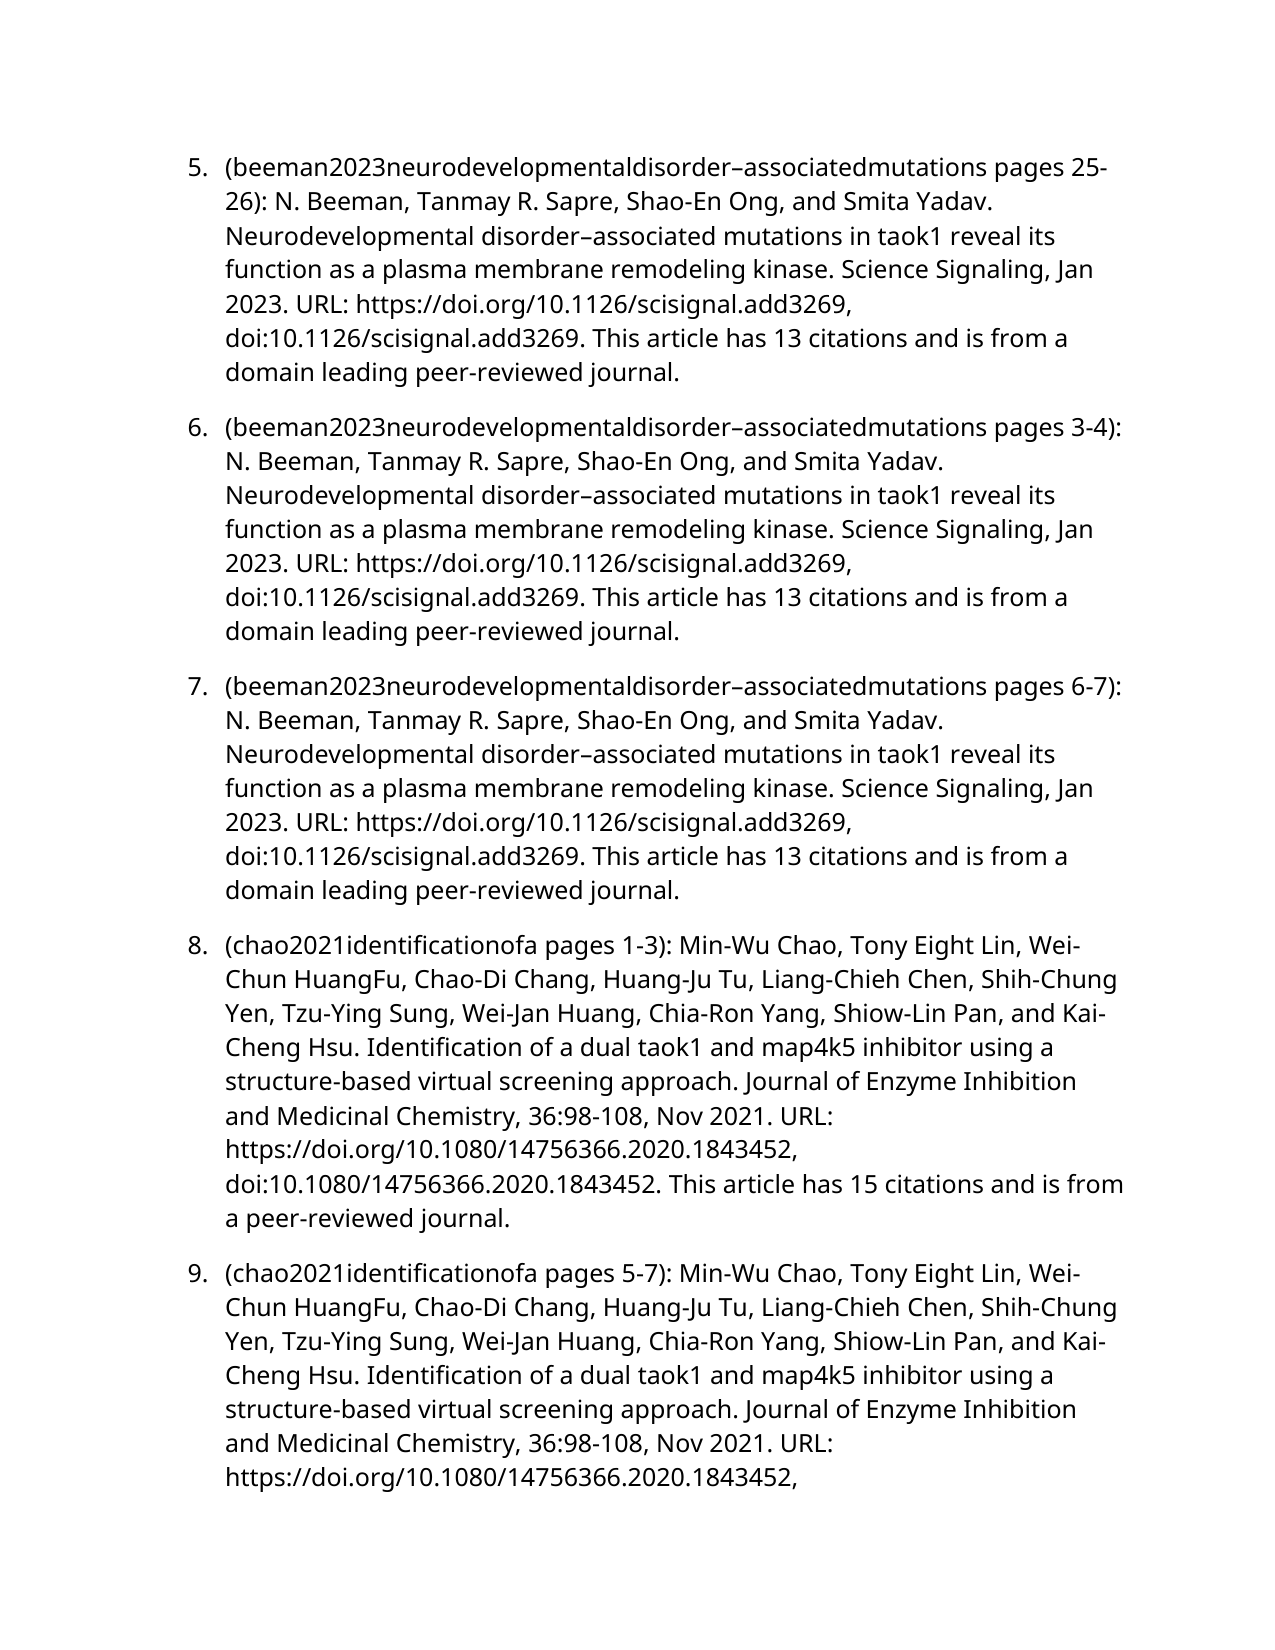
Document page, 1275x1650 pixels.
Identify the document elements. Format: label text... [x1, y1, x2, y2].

list (beeman2023neurodevelopmentaldisorder–associatedmutations pages 3-4): N. Beeman, Tanmay R. Sapre, Shao-En Ong, and Smita Yadav. Neurodevelopmental disorder–associated mutations in taok1 reveal its function as a plasma membrane remodeling kinase. Science Signaling, Jan 2023. URL: https://doi.org/10.1126/scisignal.add3269, doi:10.1126/scisignal.add3269. This article has 13 citations and is from a domain leading peer-reviewed journal. [187, 409, 1125, 648]
list (beeman2023neurodevelopmentaldisorder–associatedmutations pages 6-7): N. Beeman, Tanmay R. Sapre, Shao-En Ong, and Smita Yadav. Neurodevelopmental disorder–associated mutations in taok1 reveal its function as a plasma membrane remodeling kinase. Science Signaling, Jan 2023. URL: https://doi.org/10.1126/scisignal.add3269, doi:10.1126/scisignal.add3269. This article has 13 citations and is from a domain leading peer-reviewed journal. [187, 668, 1125, 907]
list (chao2021identificationofa pages 1-3): Min-Wu Chao, Tony Eight Lin, Wei-Chun HuangFu, Chao-Di Chang, Huang-Ju Tu, Liang-Chieh Chen, Shih-Chung Yen, Tzu-Ying Sung, Wei-Jan Huang, Chia-Ron Yang, Shiow-Lin Pan, and Kai-Cheng Hsu. Identification of a dual taok1 and map4k5 inhibitor using a structure-based virtual screening approach. Journal of Enzyme Inhibition and Medicinal Chemistry, 36:98-108, Nov 2021. URL: https://doi.org/10.1080/14756366.2020.1843452, doi:10.1080/14756366.2020.1843452. This article has 15 citations and is from a peer-reviewed journal. [187, 928, 1125, 1234]
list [187, 1255, 1125, 1494]
list (beeman2023neurodevelopmentaldisorder–associatedmutations pages 25-26): N. Beeman, Tanmay R. Sapre, Shao-En Ong, and Smita Yadav. Neurodevelopmental disorder–associated mutations in taok1 reveal its function as a plasma membrane remodeling kinase. Science Signaling, Jan 2023. URL: https://doi.org/10.1126/scisignal.add3269, doi:10.1126/scisignal.add3269. This article has 13 citations and is from a domain leading peer-reviewed journal. [187, 150, 1125, 388]
